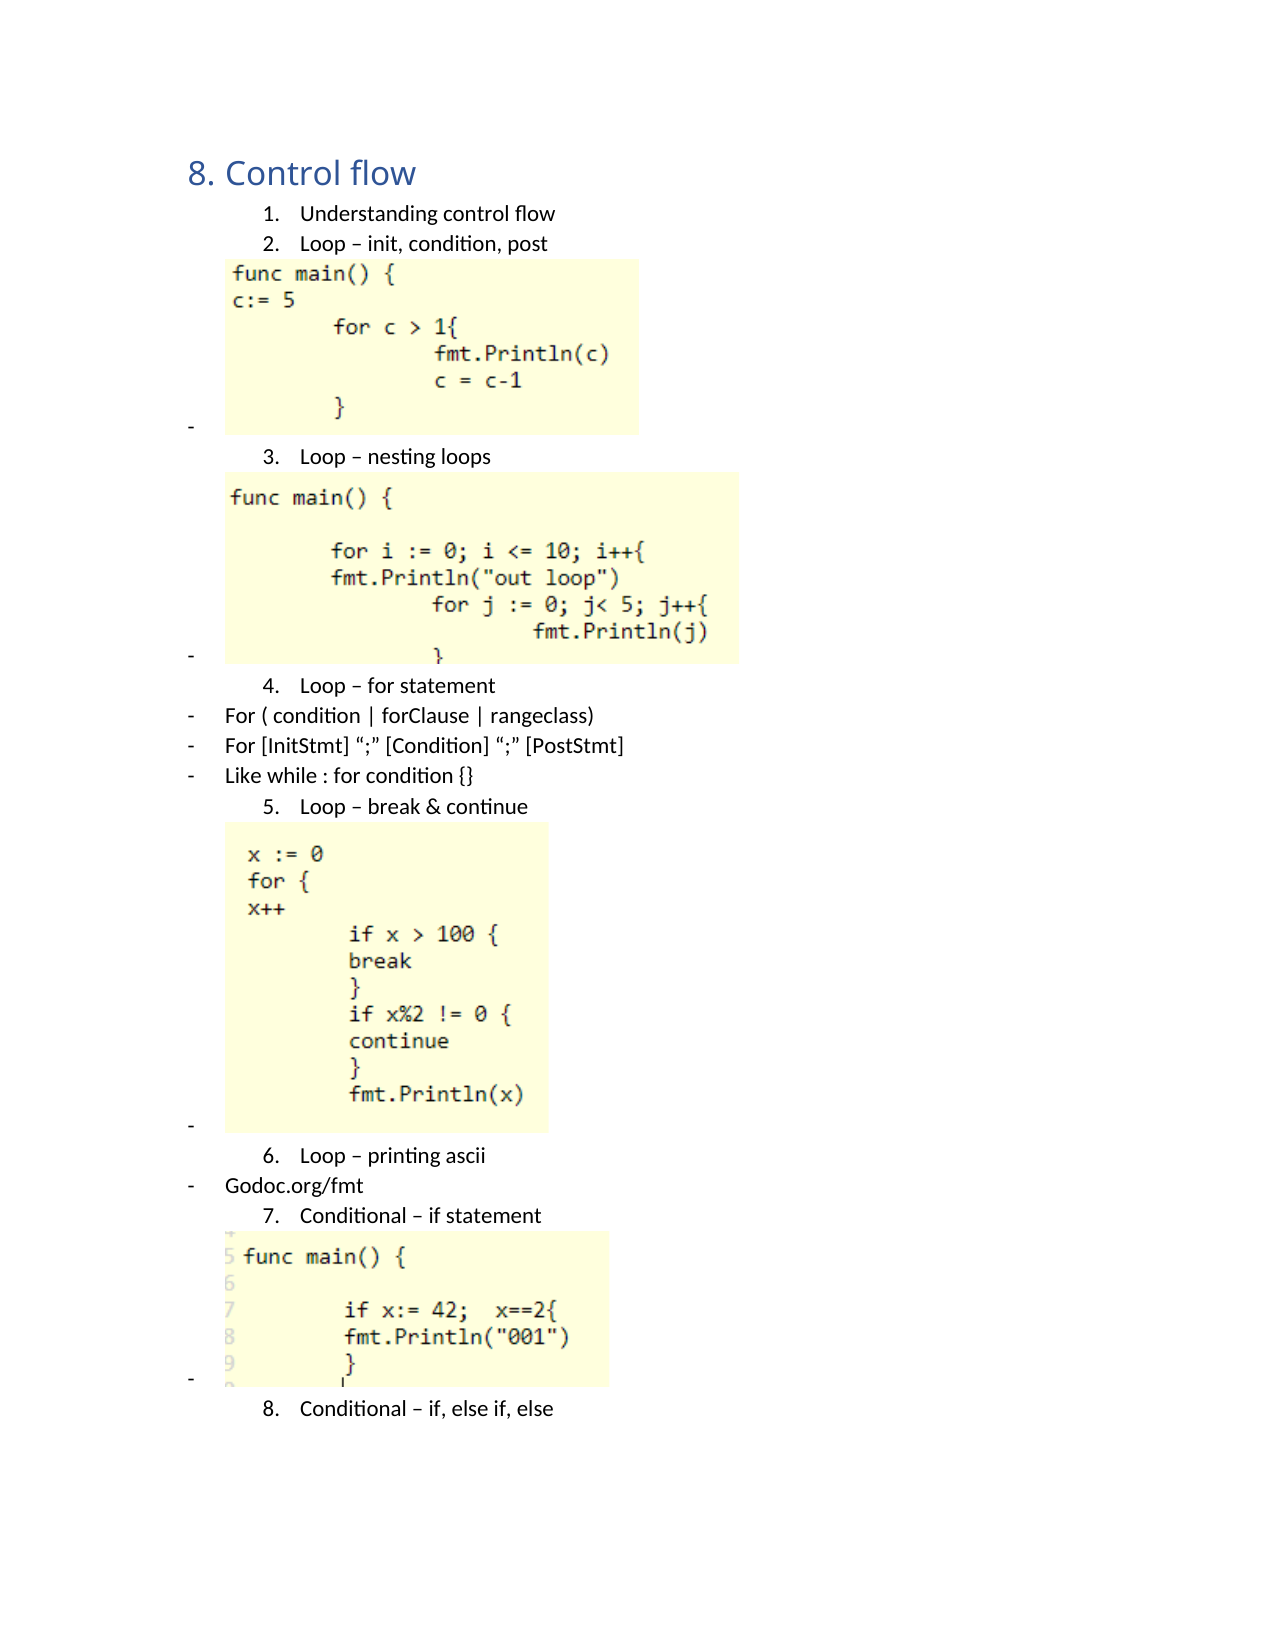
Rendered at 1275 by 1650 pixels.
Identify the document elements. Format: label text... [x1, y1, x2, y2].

picture [225, 472, 740, 664]
list For [InitStmt] “;” [Condition] “;” [PostStmt] [187, 731, 1125, 759]
list Conditional – if statement [262, 1201, 1125, 1229]
list For ( condition | forClause | rangeclass) [187, 701, 1125, 729]
list Loop – break & continue [262, 792, 1125, 820]
list Loop – printing ascii [262, 1141, 1125, 1169]
list Loop – for statement [262, 671, 1125, 699]
list Loop – init, condition, post [262, 229, 1125, 257]
list Loop – nesting loops [262, 442, 1125, 470]
list Conditional – if, else if, else [262, 1394, 1125, 1422]
list Understanding control flow [262, 199, 1125, 227]
list Godoc.org/fmt [187, 1171, 1125, 1199]
picture [225, 259, 639, 435]
picture [225, 1231, 610, 1387]
list Like while : for condition {} [187, 762, 1125, 790]
picture [225, 822, 549, 1133]
subtitle Control flow [187, 150, 1125, 195]
